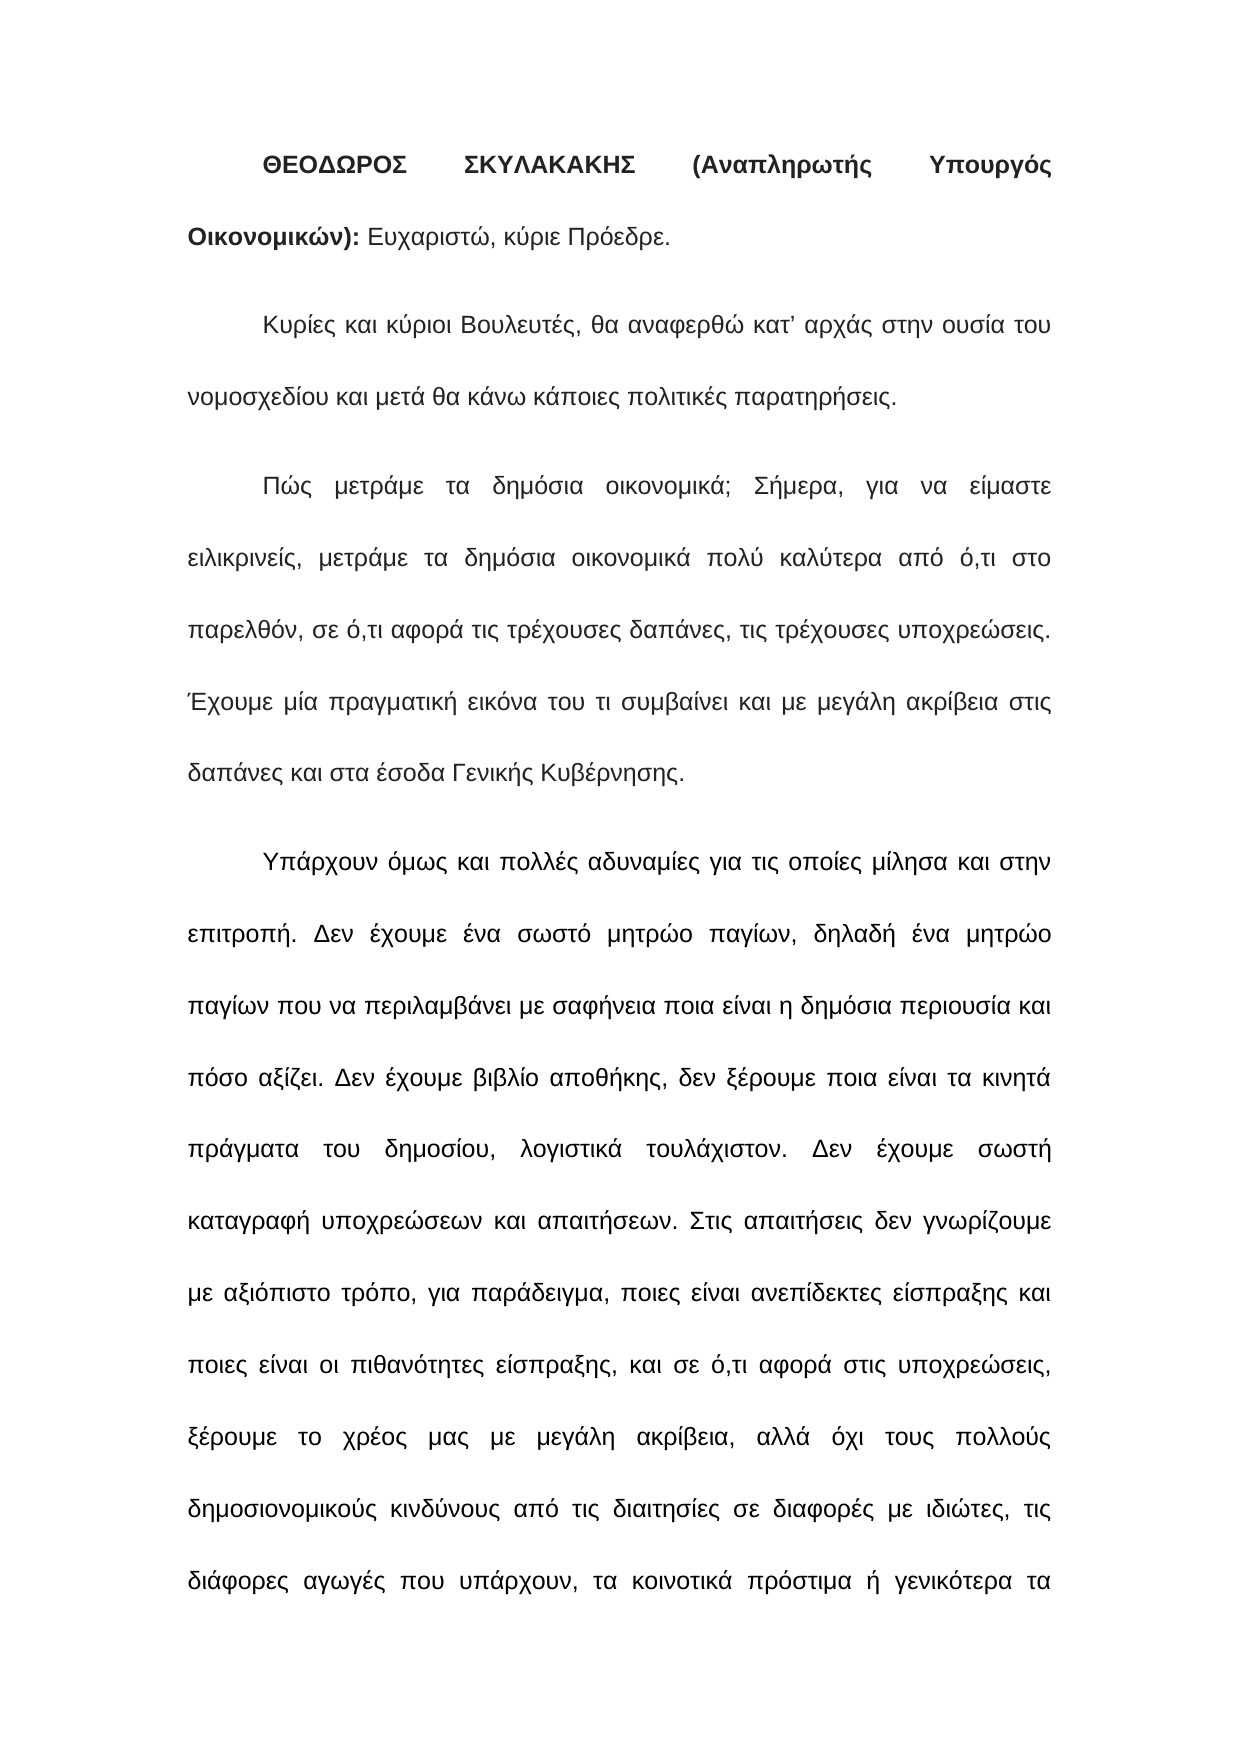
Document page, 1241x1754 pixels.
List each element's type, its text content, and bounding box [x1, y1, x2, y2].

text Κυρίες και κύριοι Βουλευτές, θα αναφερθώ κατ’ αρχάς στην ουσία του νομοσχεδίου και μετά θα κάνω κάποιες πολιτικές παρατηρήσεις. [187, 310, 1053, 411]
text Πώς μετράμε τα δημόσια οικονομικά; Σήμερα, για να είμαστε ειλικρινείς, μετράμε τα δημόσια οικονομικά πολύ καλύτερα από ό,τι στο παρελθόν, σε ό,τι αφορά τις τρέχουσες δαπάνες, τις τρέχουσες υποχρεώσεις. Έχουμε μία πραγματική εικόνα του τι συμβαίνει και με μεγάλη ακρίβεια στις δαπάνες και στα έσοδα Γενικής Κυβέρνησης. [187, 697, 1053, 787]
text ΘΕΟΔΩΡΟΣ ΣΚΥΛΑΚΑΚΗΣ (Αναπληρωτής Υπουργός Οικονομικών): Ευχαριστώ, κύριε Πρόεδρε. [187, 150, 1053, 251]
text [187, 847, 1053, 1594]
text Πώς μετράμε τα δημόσια οικονομικά; Σήμερα, για να είμαστε ειλικρινείς, μετράμε τα δημόσια οικονομικά πολύ καλύτερα από ό,τι στο παρελθόν, σε ό,τι αφορά τις τρέχουσες δαπάνες, τις τρέχουσες υποχρεώσεις. Έχουμε μία πραγματική εικόνα του τι συμβαίνει και με μεγάλη ακρίβεια στις δαπάνες και στα έσοδα Γενικής Κυβέρνησης. [187, 471, 1053, 694]
